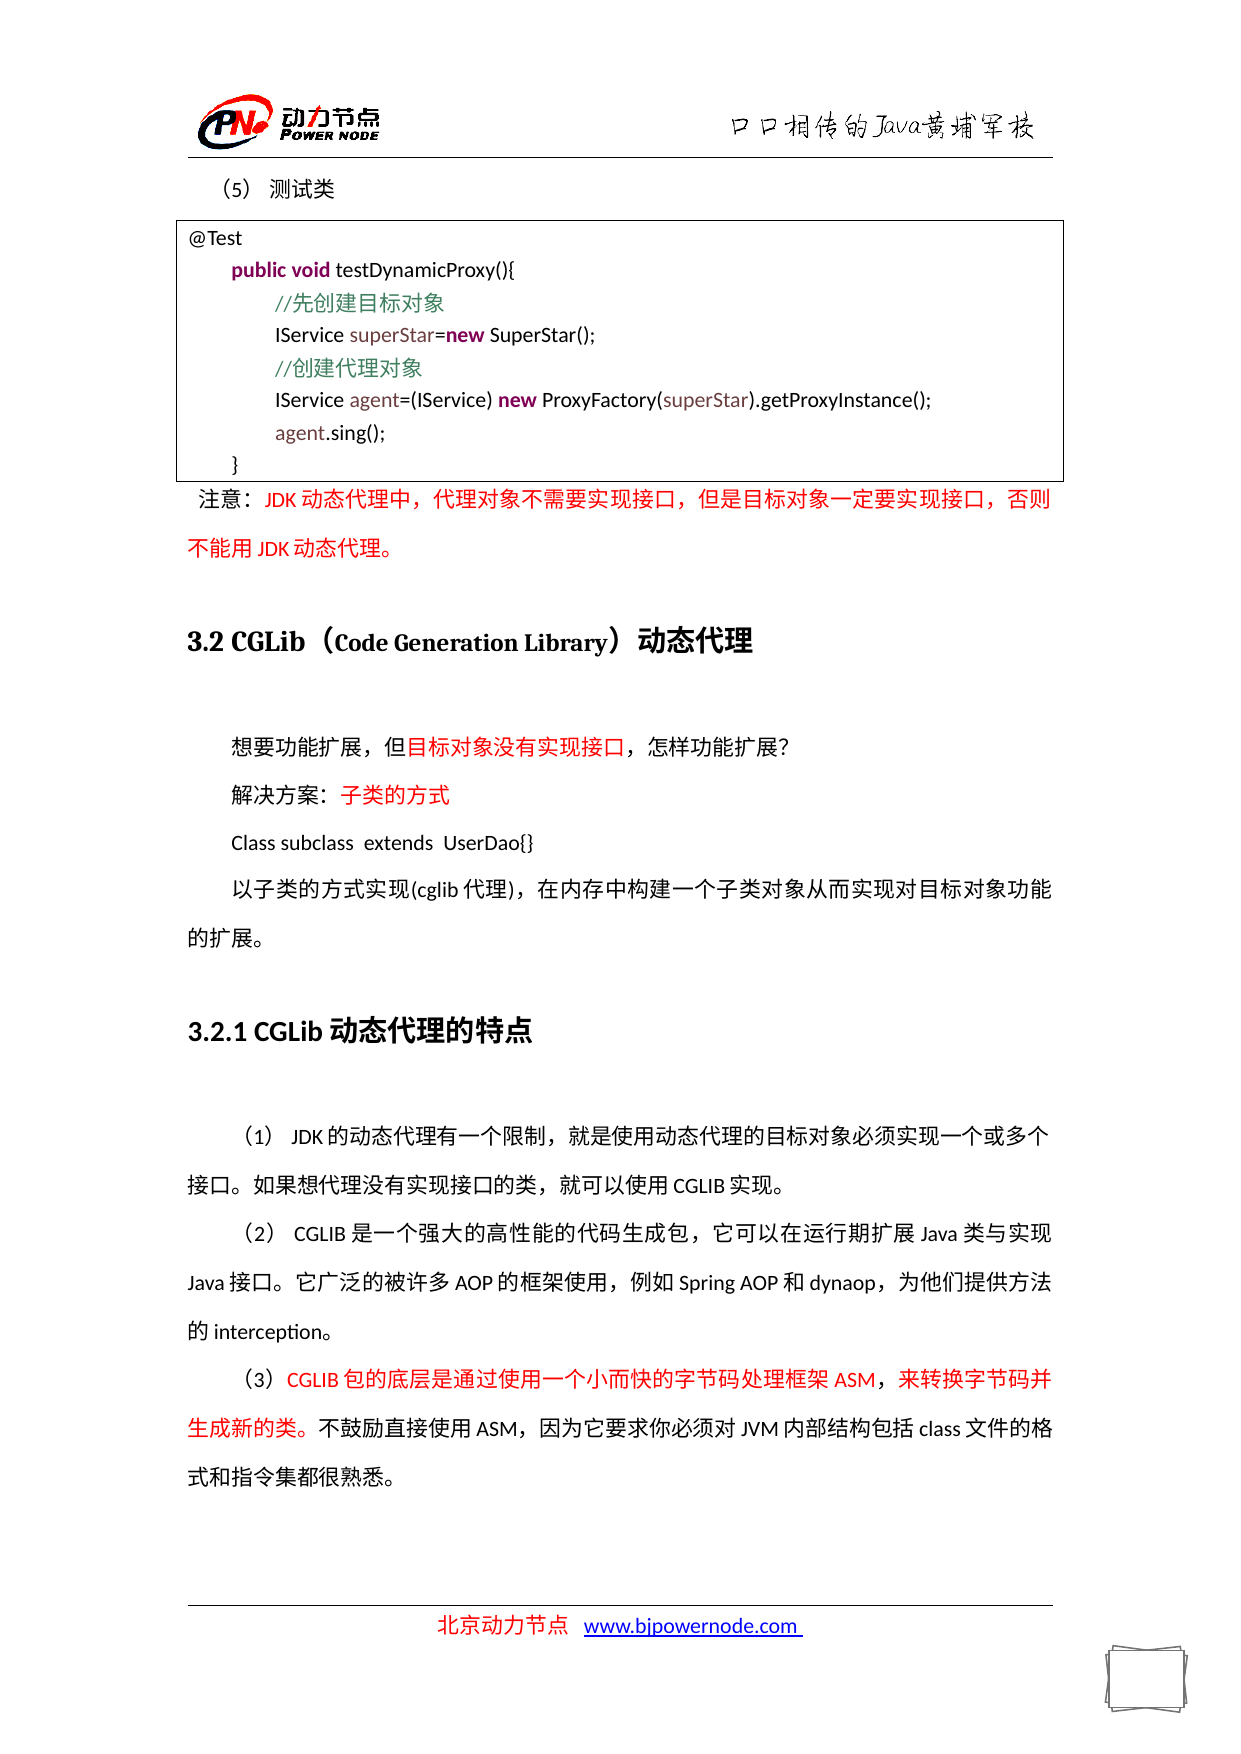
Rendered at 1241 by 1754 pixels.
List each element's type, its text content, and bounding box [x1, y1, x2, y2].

text （2） CGLIB是一个强大的高性能的代码生成包，它可以在运行期扩展Java类与实现Java接口。它广泛的被许多AOP的框架使用，例如Spring AOP和dynaop，为他们提供方法的interception。 [187, 1216, 1053, 1346]
text 注意：JDK动态代理中，代理对象不需要实现接口，但是目标对象一定要实现接口，否则不能用JDK动态代理。 [187, 482, 1053, 563]
text （3）CGLIB包的底层是通过使用一个小而快的字节码处理框架ASM，来转换字节码并生成新的类。不鼓励直接使用ASM，因为它要求你必须对JVM内部结构包括class文件的格式和指令集都很熟悉。 [187, 1362, 1053, 1492]
text 解决方案：子类的方式 [187, 777, 1053, 810]
text （1） JDK的动态代理有一个限制，就是使用动态代理的目标对象必须实现一个或多个接口。如果想代理没有实现接口的类，就可以使用CGLIB实现。 [187, 1119, 1053, 1200]
list 测试类 [209, 172, 1053, 204]
text 以子类的方式实现(cglib代理)，在内存中构建一个子类对象从而实现对目标对象功能的扩展。 [187, 872, 1053, 953]
subtitle CGLib（Code Generation Library）动态代理 [187, 606, 1053, 671]
subtitle 3.2.1 CGLib动态代理的特点 [187, 996, 1053, 1061]
text 想要功能扩展，但目标对象没有实现接口，怎样功能扩展？ [187, 729, 1053, 762]
text Class subclass extends UserDao{} [187, 826, 1053, 858]
table_header @Test public void testDynamicProxy(){ //先创建目标对象 IService superStar=new SuperStar(); //创建代理对象 IService agent=(IService) new ProxyFactory(superStar).getProxyInstance(); agent.sing(); } [177, 221, 1063, 481]
picture [187, 88, 1053, 155]
